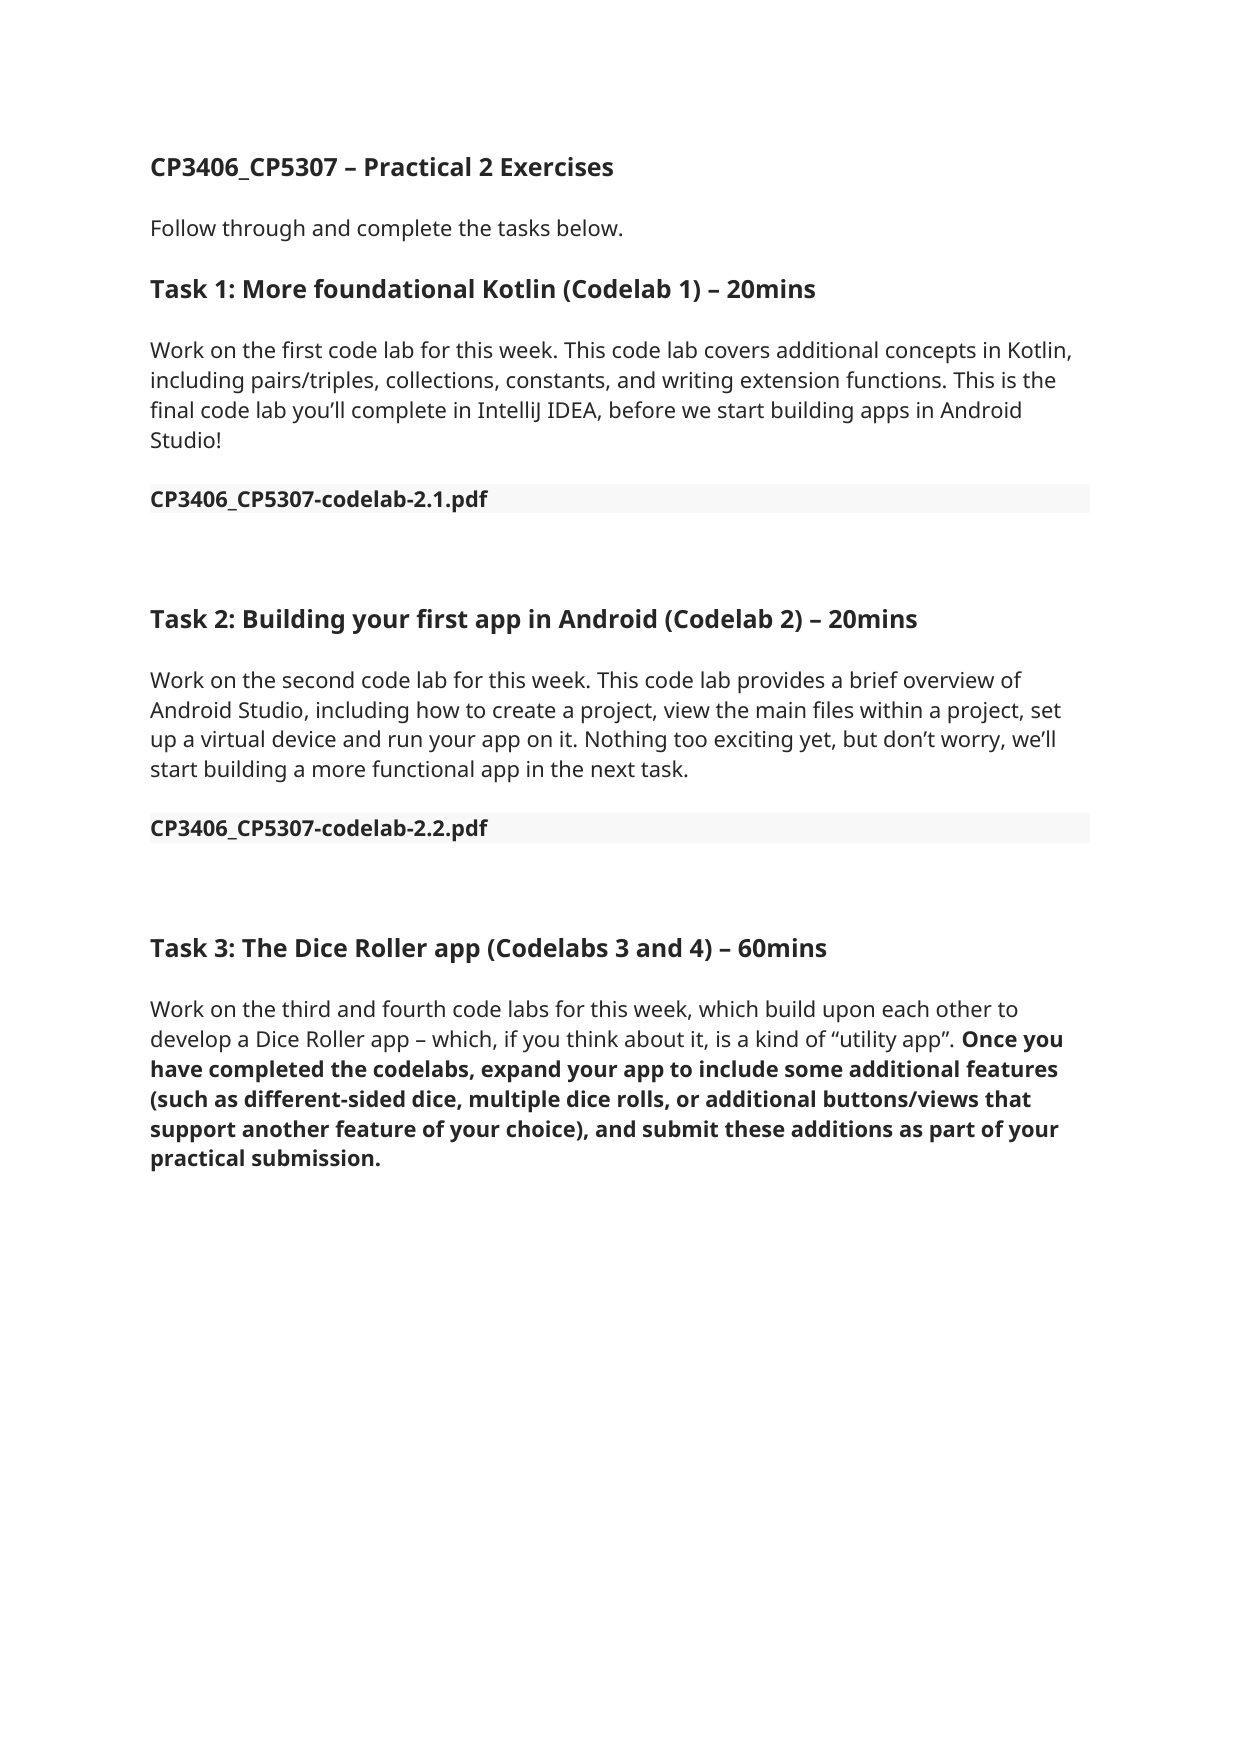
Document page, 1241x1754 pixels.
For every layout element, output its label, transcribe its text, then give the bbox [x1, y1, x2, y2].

text CP3406_CP5307 – Practical 2 Exercises [150, 150, 1090, 184]
text Task 2: Building your first app in Android (Codelab 2) – 20mins [150, 602, 1090, 636]
text Work on the second code lab for this week. This code lab provides a brief overview of Android Studio, including how to create a project, view the main files within a project, set up a virtual device and run your app on it. Nothing too exciting yet, but don’t worry, we’ll start building a more functional app in the next task. [150, 665, 1090, 784]
text Follow through and complete the tasks below. [150, 213, 1090, 243]
text Work on the third and fourth code labs for this week, which build upon each other to develop a Dice Roller app – which, if you think about it, is a kind of “utility app”. Once you have completed the codelabs, expand your app to include some additional features (such as different-sided dice, multiple dice rolls, or additional buttons/views that support another feature of your choice), and submit these additions as part of your practical submission. [150, 994, 1090, 1173]
text CP3406_CP5307-codelab-2.2.pdf [150, 813, 1090, 843]
text Task 1: More foundational Kotlin (Codelab 1) – 20mins [150, 272, 1090, 306]
text Work on the first code lab for this week. This code lab covers additional concepts in Kotlin, including pairs/triples, collections, constants, and writing extension functions. This is the final code lab you’ll complete in IntelliJ IDEA, before we start building apps in Android Studio! [150, 335, 1090, 454]
text Task 3: The Dice Roller app (Codelabs 3 and 4) – 60mins [150, 931, 1090, 965]
text CP3406_CP5307-codelab-2.1.pdf [150, 484, 1090, 513]
